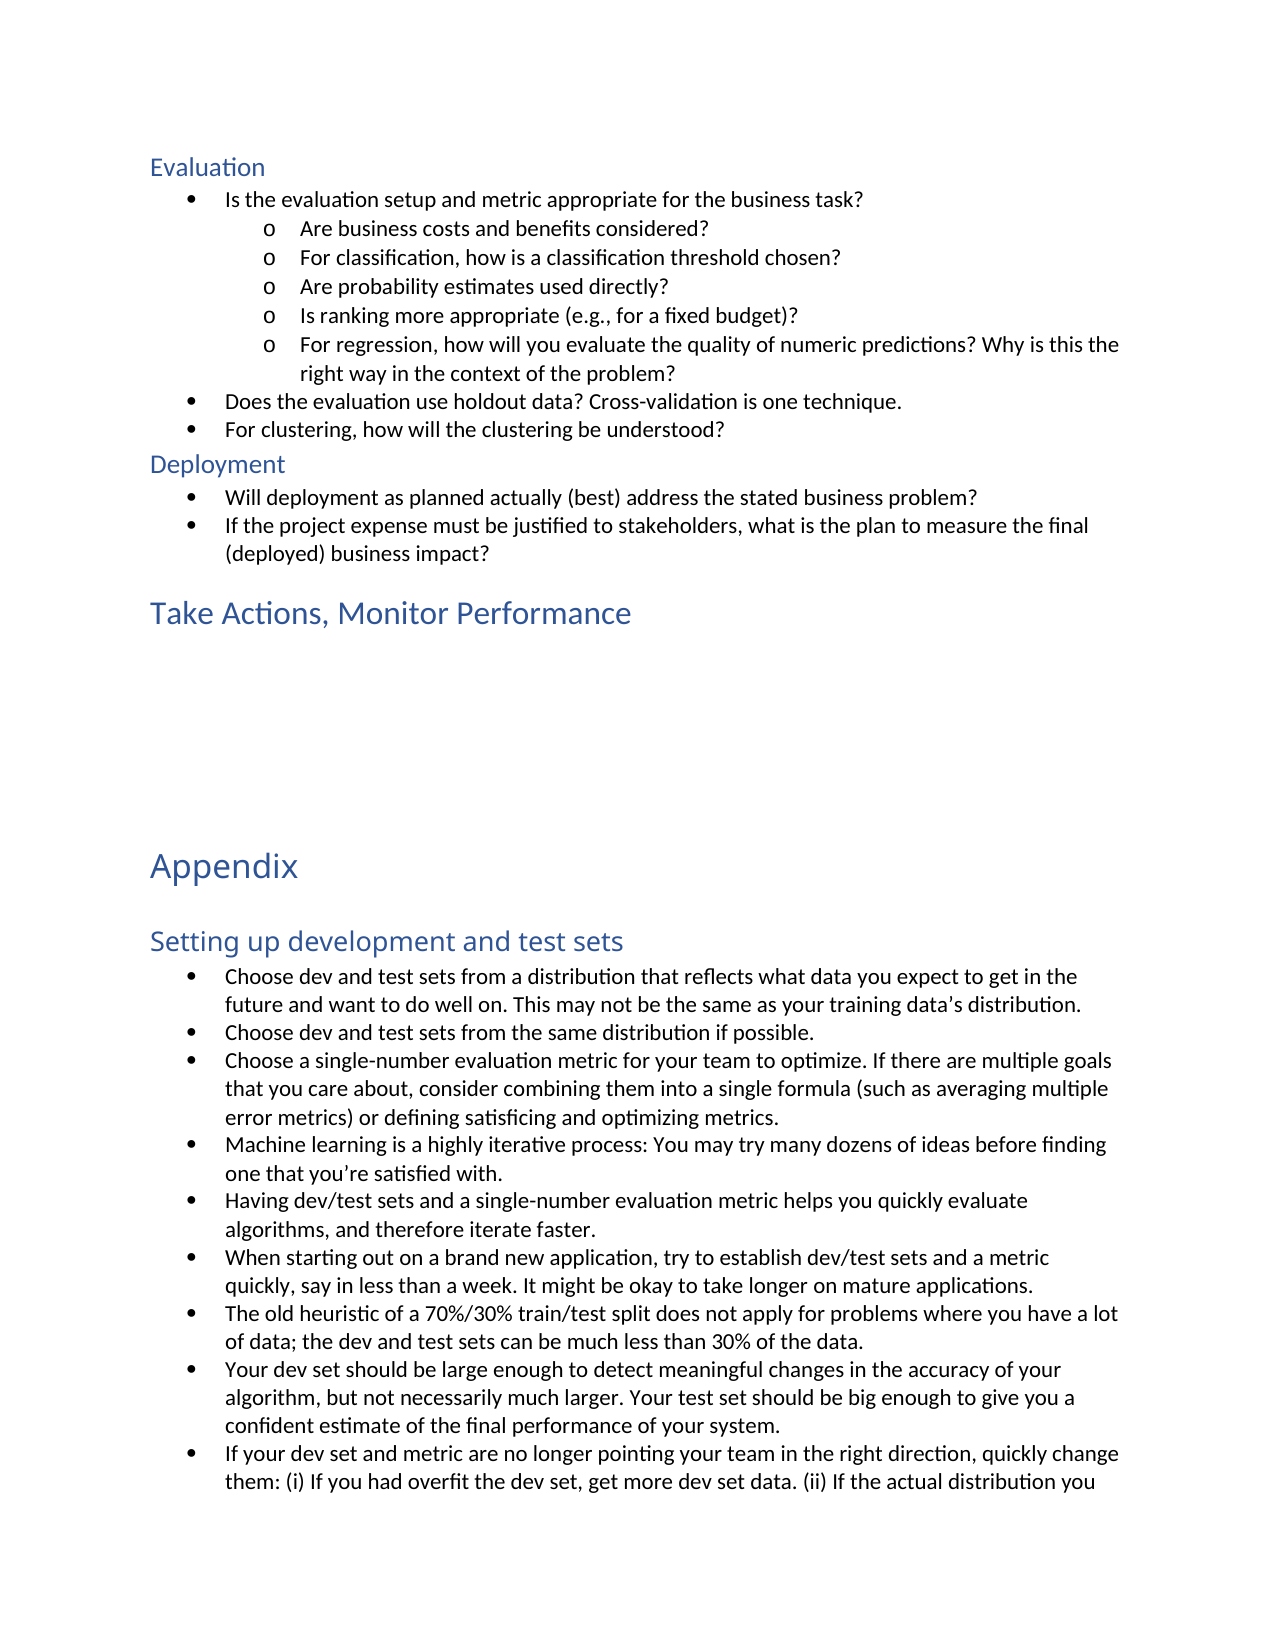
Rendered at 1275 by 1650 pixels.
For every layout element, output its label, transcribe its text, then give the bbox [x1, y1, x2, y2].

subtitle Take Actions, Monitor Performance [150, 592, 1125, 633]
list When starting out on a brand new application, try to establish dev/test sets and a metric quickly, say in less than a week. It might be okay to take longer on mature applications. [187, 1243, 1125, 1299]
list For classification, how is a classification threshold chosen? [262, 243, 1125, 272]
list For regression, how will you evaluate the quality of numeric predictions? Why is this the right way in the context of the problem? [262, 330, 1125, 387]
list For clustering, how will the clustering be understood? [187, 416, 1125, 443]
subtitle Deployment [150, 448, 1125, 481]
list Choose dev and test sets from a distribution that reflects what data you expect to get in the future and want to do well on. This may not be the same as your training data’s distribution. [187, 962, 1125, 1018]
list Does the evaluation use holdout data? Cross-validation is one technique. [187, 387, 1125, 416]
list If the project expense must be justified to stakeholders, what is the plan to measure the final (deployed) business impact? [187, 511, 1125, 567]
list Choose dev and test sets from the same distribution if possible. [187, 1018, 1125, 1047]
subtitle Appendix [150, 843, 1125, 888]
list Will deployment as planned actually (best) address the stated business problem? [187, 483, 1125, 511]
list Having dev/test sets and a single-number evaluation metric helps you quickly evaluate algorithms, and therefore iterate faster. [187, 1187, 1125, 1243]
list Your dev set should be large enough to detect meaningful changes in the accuracy of your algorithm, but not necessarily much larger. Your test set should be big enough to give you a confident estimate of the final performance of your system. [187, 1355, 1125, 1439]
list The old heuristic of a 70%/30% train/test split does not apply for problems where you have a lot of data; the dev and test sets can be much less than 30% of the data. [187, 1299, 1125, 1355]
list Machine learning is a highly iterative process: You may try many dozens of ideas before finding one that you’re satisfied with. [187, 1131, 1125, 1187]
list Are probability estimates used directly? [262, 272, 1125, 301]
subtitle Setting up development and test sets [150, 923, 1125, 959]
list Is the evaluation setup and metric appropriate for the business task? [187, 186, 1125, 214]
list Is ranking more appropriate (e.g., for a fixed budget)? [262, 301, 1125, 330]
subtitle Evaluation [150, 150, 1125, 183]
list Are business costs and benefits considered? [262, 214, 1125, 243]
list Choose a single-number evaluation metric for your team to optimize. If there are multiple goals that you care about, consider combining them into a single formula (such as averaging multiple error metrics) or defining satisficing and optimizing metrics. [187, 1047, 1125, 1131]
